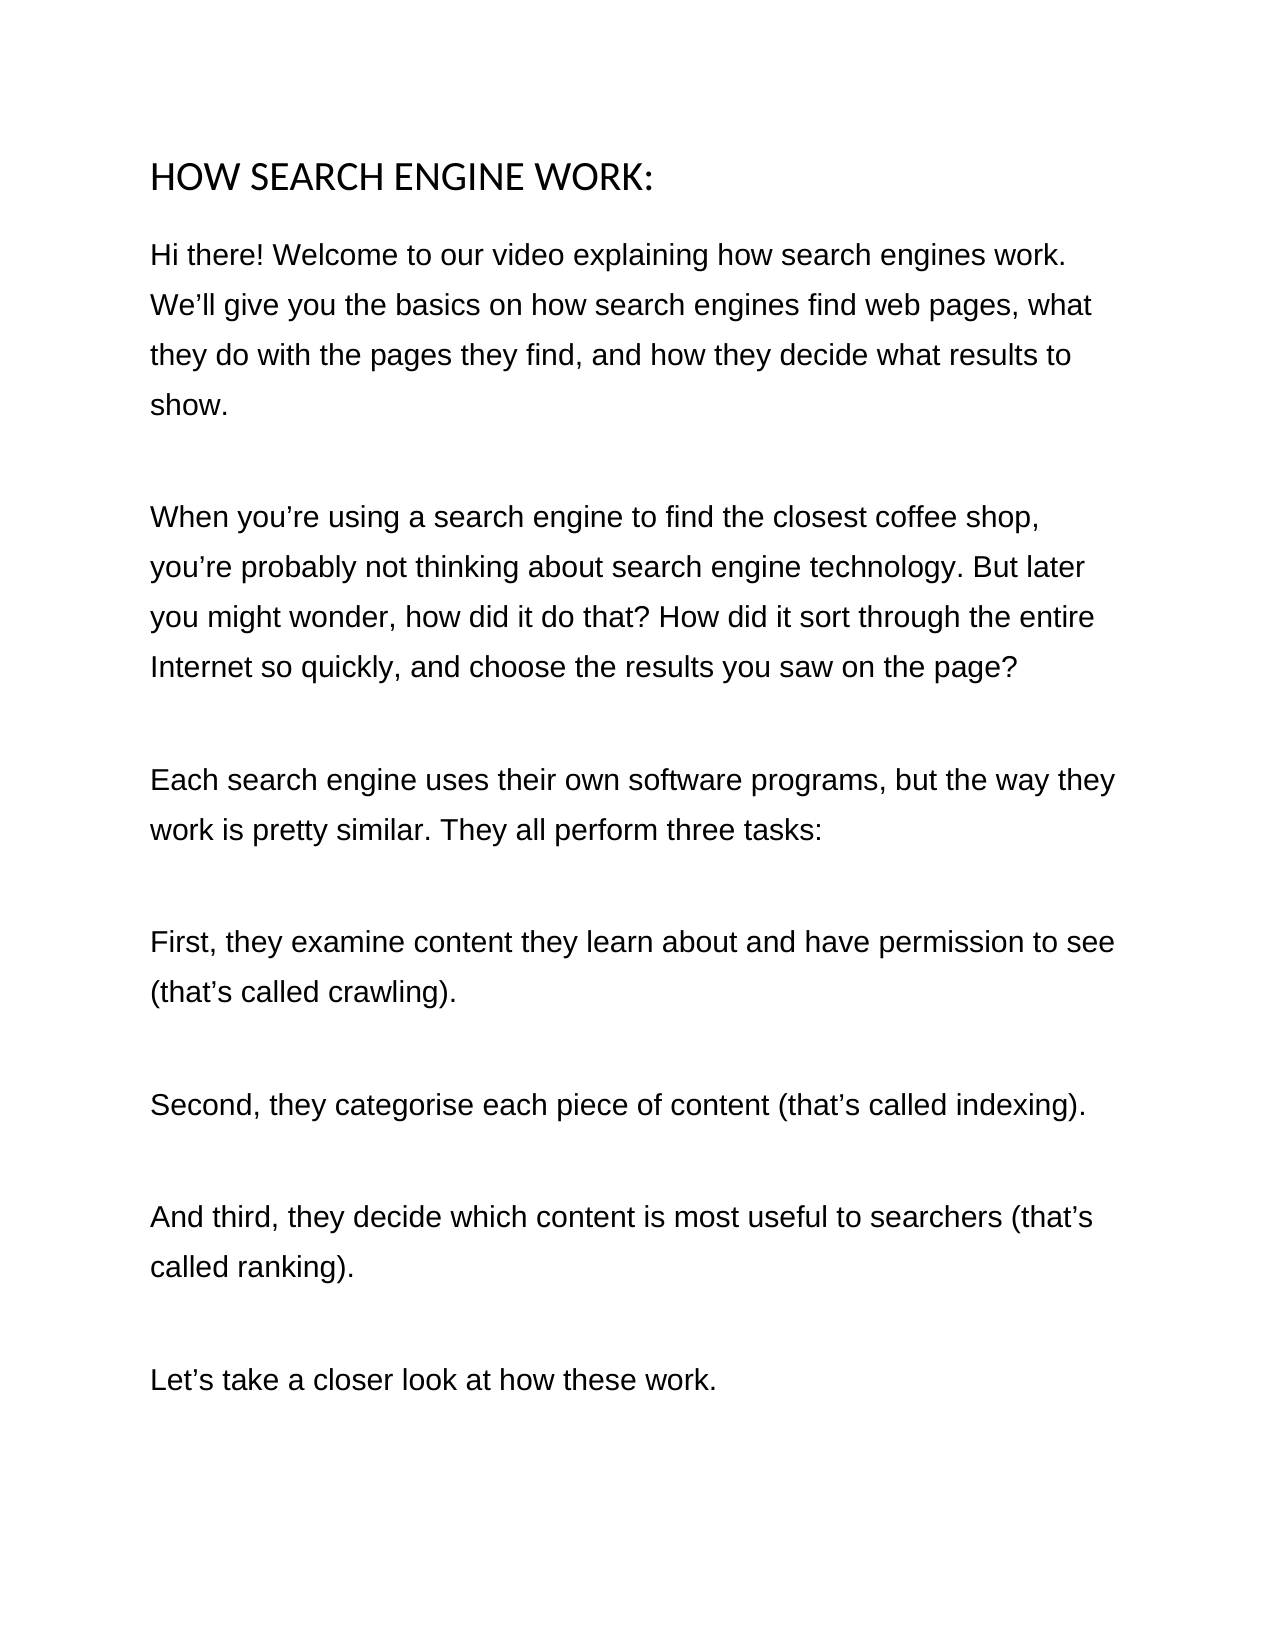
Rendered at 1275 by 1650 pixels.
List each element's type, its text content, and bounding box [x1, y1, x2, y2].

text Second, they categorise each piece of content (that’s called indexing). [150, 1072, 1125, 1122]
text First, they examine content they learn about and have permission to see (that’s called crawling). [150, 909, 1125, 1009]
text And third, they decide which content is most useful to searchers (that’s called ranking). [150, 1184, 1125, 1284]
text Each search engine uses their own software programs, but the way they work is pretty similar. They all perform three tasks: [150, 747, 1125, 847]
text Hi there! Welcome to our video explaining how search engines work. We’ll give you the basics on how search engines find web pages, what they do with the pages they find, and how they decide what results to show. [150, 222, 1125, 422]
text HOW SEARCH ENGINE WORK: [150, 150, 1125, 201]
text When you’re using a search engine to find the closest coffee shop, you’re probably not thinking about search engine technology. But later you might wonder, how did it do that? How did it sort through the entire Internet so quickly, and choose the results you saw on the page? [150, 484, 1125, 684]
text Let’s take a closer look at how these work. [150, 1347, 1125, 1397]
